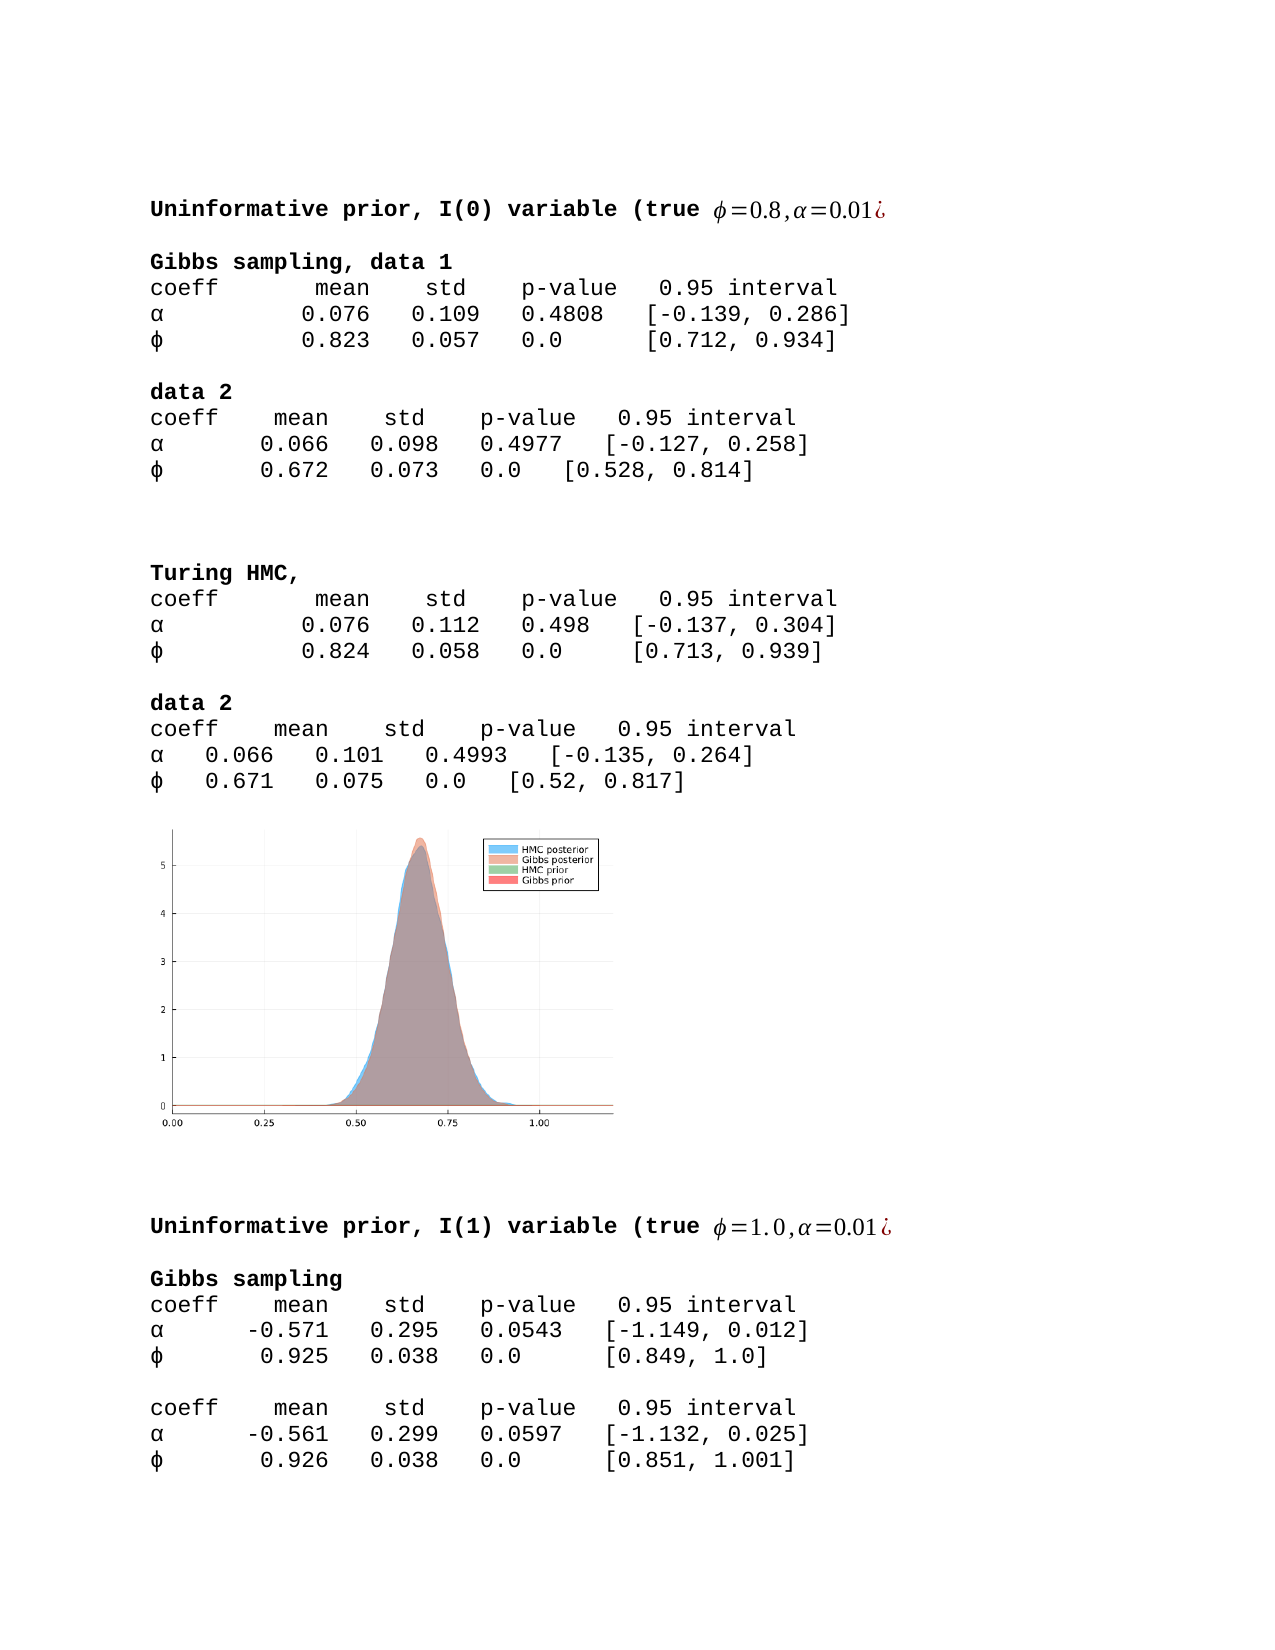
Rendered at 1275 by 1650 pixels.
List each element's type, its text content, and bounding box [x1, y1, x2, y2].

text ϕ 0.824 0.058 0.0 [0.713, 0.939] [150, 639, 1125, 665]
text α 0.076 0.112 0.498 [-0.137, 0.304] [150, 613, 1125, 639]
text ϕ 0.671 0.075 0.0 [0.52, 0.817] [150, 769, 1125, 795]
text ϕ 0.672 0.073 0.0 [0.528, 0.814] [150, 458, 1125, 484]
text data 2 [150, 691, 1125, 717]
text α -0.561 0.299 0.0597 [-1.132, 0.025] [150, 1423, 1125, 1448]
text Turing HMC, [150, 562, 1125, 588]
text ϕ 0.823 0.057 0.0 [0.712, 0.934] [150, 328, 1125, 354]
text Gibbs sampling [150, 1267, 1125, 1293]
text α 0.076 0.109 0.4808 [-0.139, 0.286] [150, 302, 1125, 328]
text data 2 [150, 380, 1125, 406]
text coeff mean std p-value 0.95 interval [150, 276, 1125, 302]
picture [150, 821, 622, 1136]
text coeff mean std p-value 0.95 interval [150, 588, 1125, 613]
text α 0.066 0.101 0.4993 [-0.135, 0.264] [150, 743, 1125, 769]
text ϕ 0.926 0.038 0.0 [0.851, 1.001] [150, 1448, 1125, 1474]
text coeff mean std p-value 0.95 interval [150, 406, 1125, 432]
text ϕ 0.925 0.038 0.0 [0.849, 1.0] [150, 1345, 1125, 1371]
text coeff mean std p-value 0.95 interval [150, 1397, 1125, 1423]
text Uninformative prior, I(0) variable (true [150, 197, 1125, 224]
text coeff mean std p-value 0.95 interval [150, 1293, 1125, 1319]
text Gibbs sampling, data 1 [150, 250, 1125, 276]
text Uninformative prior, I(1) variable (true [150, 1213, 1125, 1241]
text α -0.571 0.295 0.0543 [-1.149, 0.012] [150, 1319, 1125, 1345]
text coeff mean std p-value 0.95 interval [150, 717, 1125, 743]
text α 0.066 0.098 0.4977 [-0.127, 0.258] [150, 432, 1125, 458]
